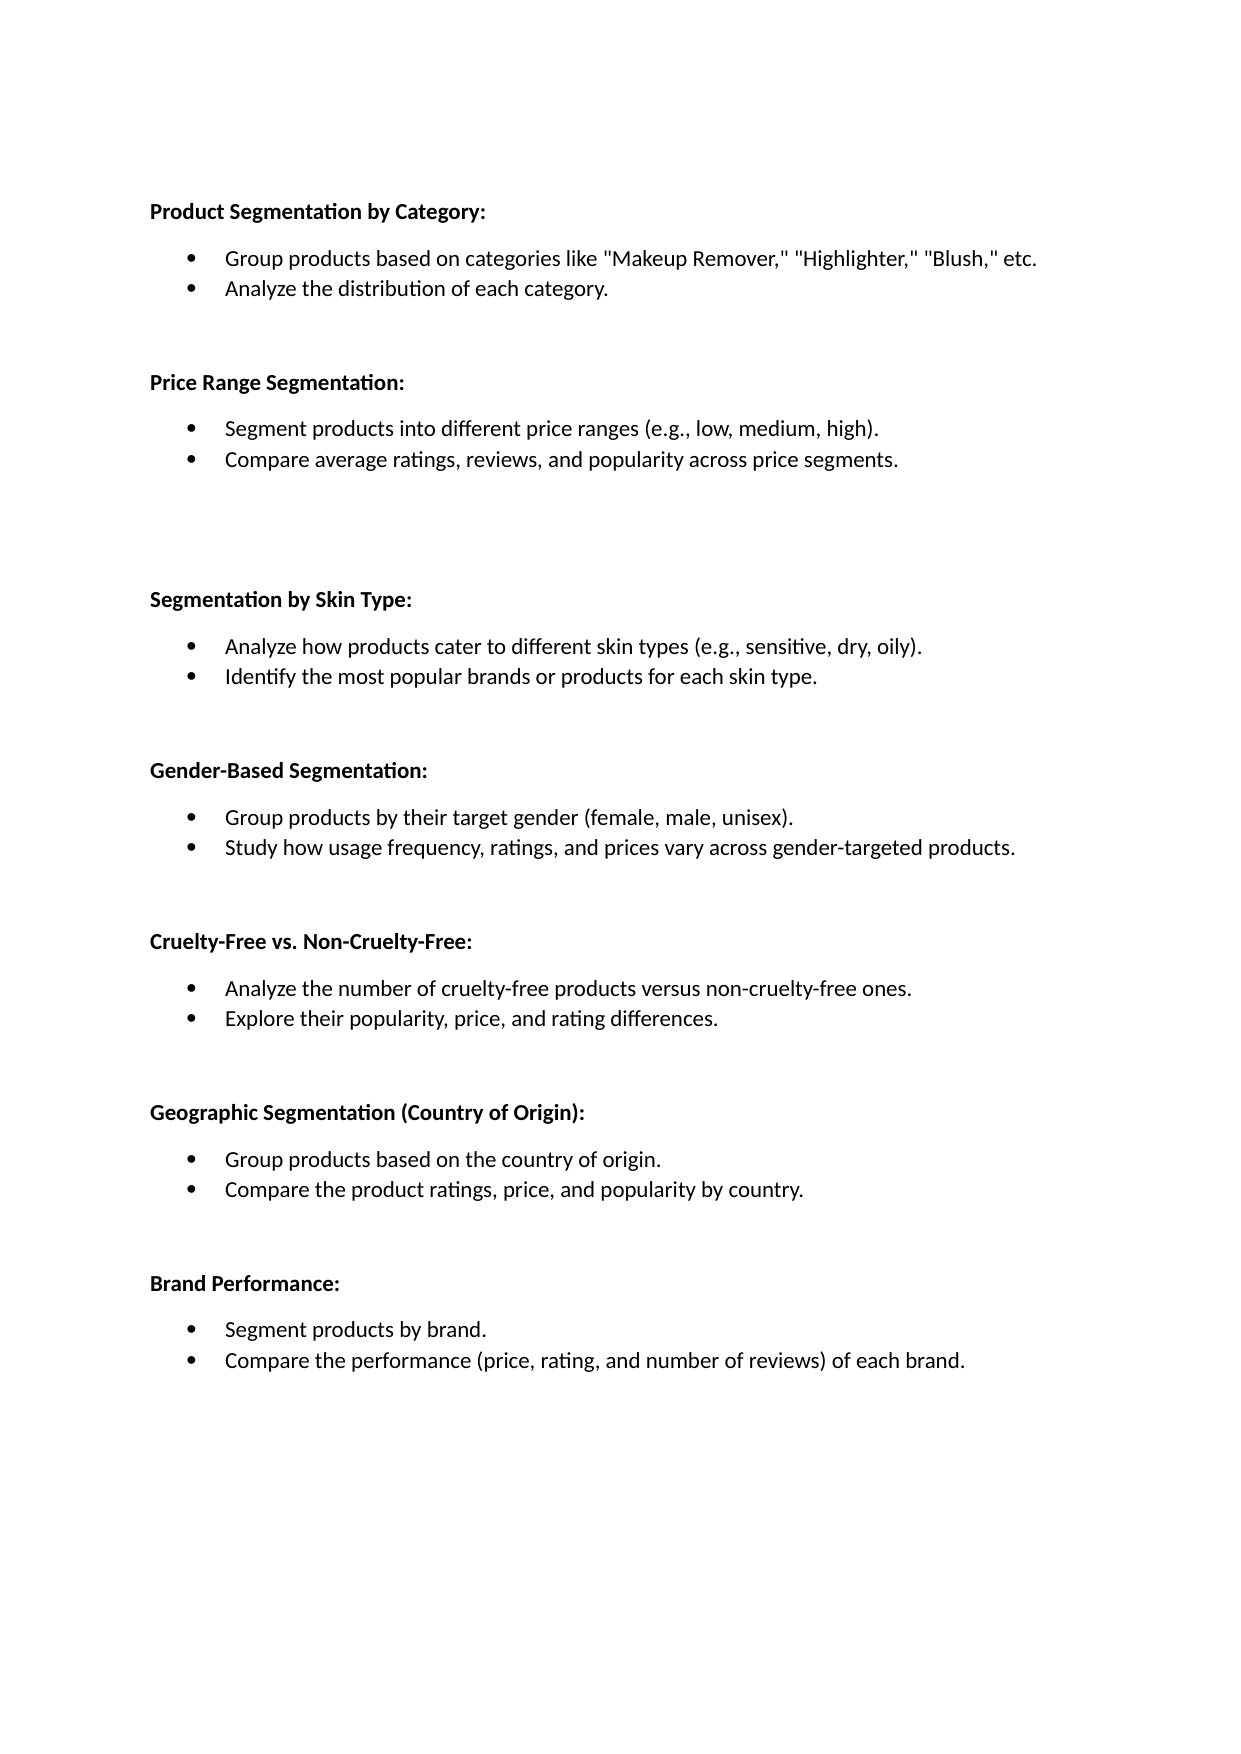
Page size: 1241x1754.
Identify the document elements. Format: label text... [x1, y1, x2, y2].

list Identify the most popular brands or products for each skin type. [187, 662, 1090, 691]
list Compare the product ratings, price, and popularity by country. [187, 1175, 1090, 1203]
list Compare the performance (price, rating, and number of reviews) of each brand. [187, 1346, 1090, 1374]
text Cruelty-Free vs. Non-Cruelty-Free: [150, 927, 1090, 955]
list Group products based on the country of origin. [187, 1145, 1090, 1173]
text Geographic Segmentation (Country of Origin): [150, 1098, 1090, 1126]
text Price Range Segmentation: [150, 368, 1090, 396]
text Gender-Based Segmentation: [150, 756, 1090, 784]
list Compare average ratings, reviews, and popularity across price segments. [187, 445, 1090, 473]
text Product Segmentation by Category: [150, 197, 1090, 225]
list Group products based on categories like "Makeup Remover," "Highlighter," "Blush," etc. [187, 244, 1090, 272]
list Segment products by brand. [187, 1316, 1090, 1344]
list Analyze the distribution of each category. [187, 274, 1090, 302]
text Brand Performance: [150, 1269, 1090, 1297]
list Segment products into different price ranges (e.g., low, medium, high). [187, 414, 1090, 443]
list Explore their popularity, price, and rating differences. [187, 1004, 1090, 1032]
list Analyze how products cater to different skin types (e.g., sensitive, dry, oily). [187, 632, 1090, 660]
list Analyze the number of cruelty-free products versus non-cruelty-free ones. [187, 974, 1090, 1002]
list Group products by their target gender (female, male, unisex). [187, 803, 1090, 831]
text Segmentation by Skin Type: [150, 585, 1090, 613]
list Study how usage frequency, ratings, and prices vary across gender-targeted products. [187, 833, 1090, 861]
